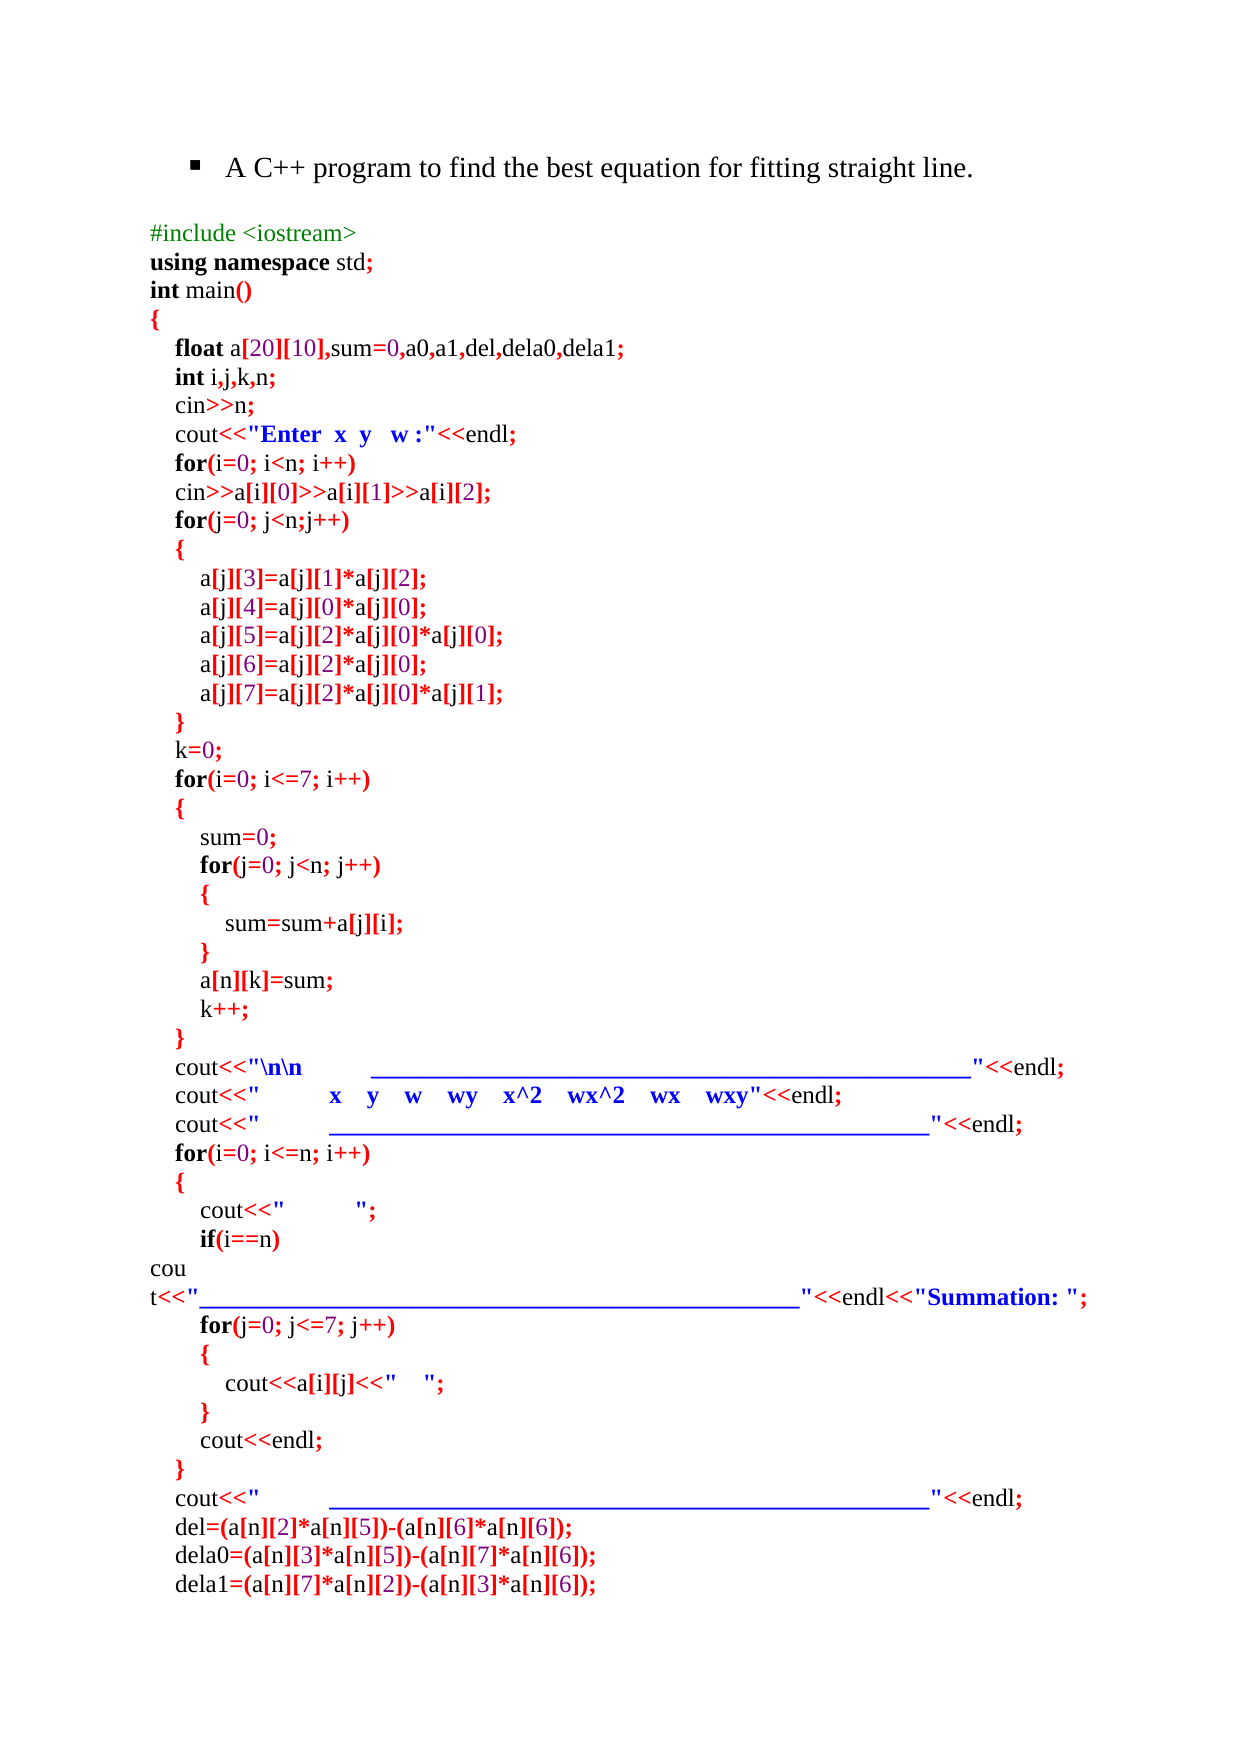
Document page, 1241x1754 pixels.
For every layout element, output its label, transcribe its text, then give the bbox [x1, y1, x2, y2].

text cout<<" ________________________________________________"<<endl; [150, 1109, 1090, 1138]
text float a[20][10],sum=0,a0,a1,del,dela0,dela1; [150, 333, 1090, 362]
text for(i=0; i<=7; i++) [150, 764, 1090, 793]
text del=(a[n][2]*a[n][5])-(a[n][6]*a[n][6]); [150, 1512, 1090, 1541]
text cout<<" ________________________________________________"<<endl; [150, 1483, 1090, 1512]
text cout<<" "; [150, 1196, 1090, 1224]
text for(j=0; j<n; j++) [150, 851, 1090, 879]
text cin>>n; [150, 391, 1090, 419]
text a[j][7]=a[j][2]*a[j][0]*a[j][1]; [150, 678, 1090, 707]
text { [150, 793, 1090, 822]
text a[n][k]=sum; [150, 966, 1090, 994]
text } [150, 1454, 1090, 1483]
text sum=0; [150, 822, 1090, 851]
text if(i==n) [150, 1224, 1090, 1253]
text a[j][5]=a[j][2]*a[j][0]*a[j][0]; [150, 621, 1090, 649]
text cout<<a[i][j]<<" "; [150, 1368, 1090, 1397]
text #include <iostream> [150, 218, 1090, 247]
text { [150, 1167, 1090, 1196]
text { [150, 534, 1090, 563]
text } [150, 707, 1090, 736]
text for(j=0; j<n;j++) [150, 506, 1090, 534]
text k++; [150, 994, 1090, 1023]
text for(i=0; i<=n; i++) [150, 1138, 1090, 1167]
text cout<<" x y w wy x^2 wx^2 wx wxy"<<endl; [150, 1081, 1090, 1109]
text sum=sum+a[j][i]; [150, 908, 1090, 937]
text cin>>a[i][0]>>a[i][1]>>a[i][2]; [150, 477, 1090, 506]
text cout<<endl; [150, 1426, 1090, 1454]
text dela0=(a[n][3]*a[n][5])-(a[n][7]*a[n][6]); [150, 1541, 1090, 1569]
text int main() [150, 276, 1090, 304]
text { [150, 1339, 1090, 1368]
text k=0; [150, 736, 1090, 764]
text for(i=0; i<n; i++) [150, 448, 1090, 477]
text a[j][3]=a[j][1]*a[j][2]; [150, 563, 1090, 592]
text dela1=(a[n][7]*a[n][2])-(a[n][3]*a[n][6]); [150, 1569, 1090, 1598]
text } [150, 1397, 1090, 1426]
text for(j=0; j<=7; j++) [150, 1311, 1090, 1339]
text using namespace std; [150, 247, 1090, 276]
text } [150, 1023, 1090, 1052]
list A C++ program to find the best equation for fitting straight line. [187, 150, 1090, 184]
text { [150, 304, 1090, 333]
text int i,j,k,n; [150, 362, 1090, 391]
text cout<<"\n\n ________________________________________________"<<endl; [150, 1052, 1090, 1081]
text } [150, 937, 1090, 966]
text cout<<"________________________________________________"<<endl<<"Summation: "; [150, 1253, 1090, 1311]
text cout<<"Enter x y w :"<<endl; [150, 419, 1090, 448]
text a[j][4]=a[j][0]*a[j][0]; [150, 592, 1090, 621]
text { [150, 879, 1090, 908]
text a[j][6]=a[j][2]*a[j][0]; [150, 649, 1090, 678]
